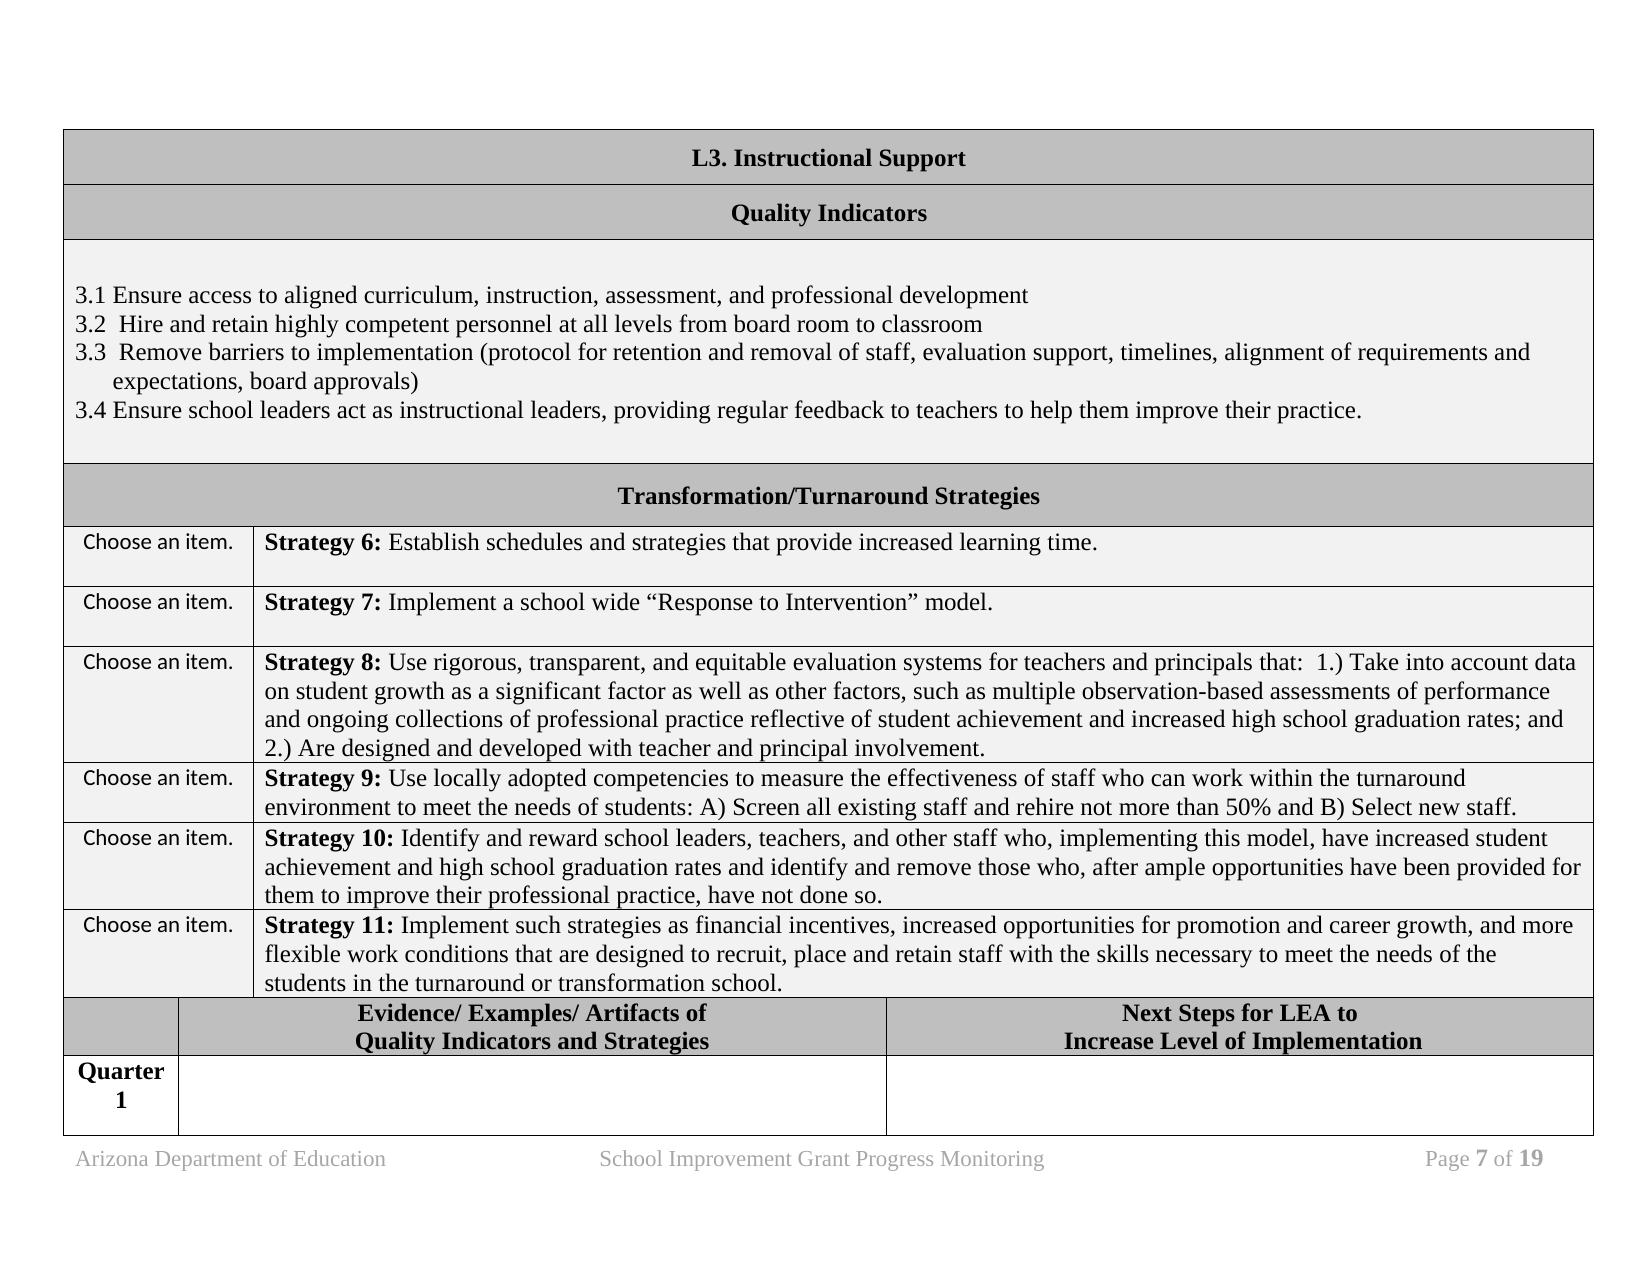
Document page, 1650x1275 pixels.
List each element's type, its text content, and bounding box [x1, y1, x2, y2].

table_cell Quarter 1 [64, 1056, 178, 1135]
table_cell Next Steps for LEA to Increase Level of Implementation [887, 998, 1593, 1055]
table_cell Evidence/ Examples/ Artifacts of Quality Indicators and Strategies [179, 998, 886, 1055]
table_cell Strategy 8: Use rigorous, transparent, and equitable evaluation systems for teachers and principals that: 1.) Take into account data on student growth as a significant factor as well as other factors, such as multiple observation-based assessments of performance and ongoing collections of professional practice reflective of student achievement and increased high school graduation rates; and 2.) Are designed and developed with teacher and principal involvement. [254, 647, 1593, 762]
table_cell Strategy 10: Identify and reward school leaders, teachers, and other staff who, implementing this model, have increased student achievement and high school graduation rates and identify and remove those who, after ample opportunities have been provided for them to improve their professional practice, have not done so. [254, 823, 1593, 909]
table_cell [64, 823, 253, 909]
table_cell Transformation/Turnaround Strategies [64, 464, 1593, 526]
table_cell Strategy 9: Use locally adopted competencies to measure the effectiveness of staff who can work within the turnaround environment to meet the needs of students: A) Screen all existing staff and rehire not more than 50% and B) Select new staff. [254, 763, 1593, 822]
table_cell [64, 647, 253, 762]
table_cell Ensure access to aligned curriculum, instruction, assessment, and professional development Hire and retain highly competent personnel at all levels from board room to classroom Remove barriers to implementation (protocol for retention and removal of staff, evaluation support, timelines, alignment of requirements and expectations, board approvals) 3.4 Ensure school leaders act as instructional leaders, providing regular feedback to teachers to help them improve their practice. [64, 240, 1593, 463]
table_cell [887, 1056, 1593, 1135]
table_cell Strategy 6: Establish schedules and strategies that provide increased learning time. [254, 527, 1593, 586]
table_cell [64, 910, 253, 997]
table_cell [64, 998, 178, 1055]
table_cell Quality Indicators [64, 185, 1593, 239]
table_cell Strategy 11: Implement such strategies as financial incentives, increased opportunities for promotion and career growth, and more flexible work conditions that are designed to recruit, place and retain staff with the skills necessary to meet the needs of the students in the turnaround or transformation school. [254, 910, 1593, 997]
table_header L3. Instructional Support [64, 130, 1593, 184]
table_cell [64, 527, 253, 586]
table_cell [64, 763, 253, 822]
table_cell Strategy 7: Implement a school wide “Response to Intervention” model. [254, 587, 1593, 646]
table_cell [179, 1056, 886, 1135]
table_cell [64, 587, 253, 646]
